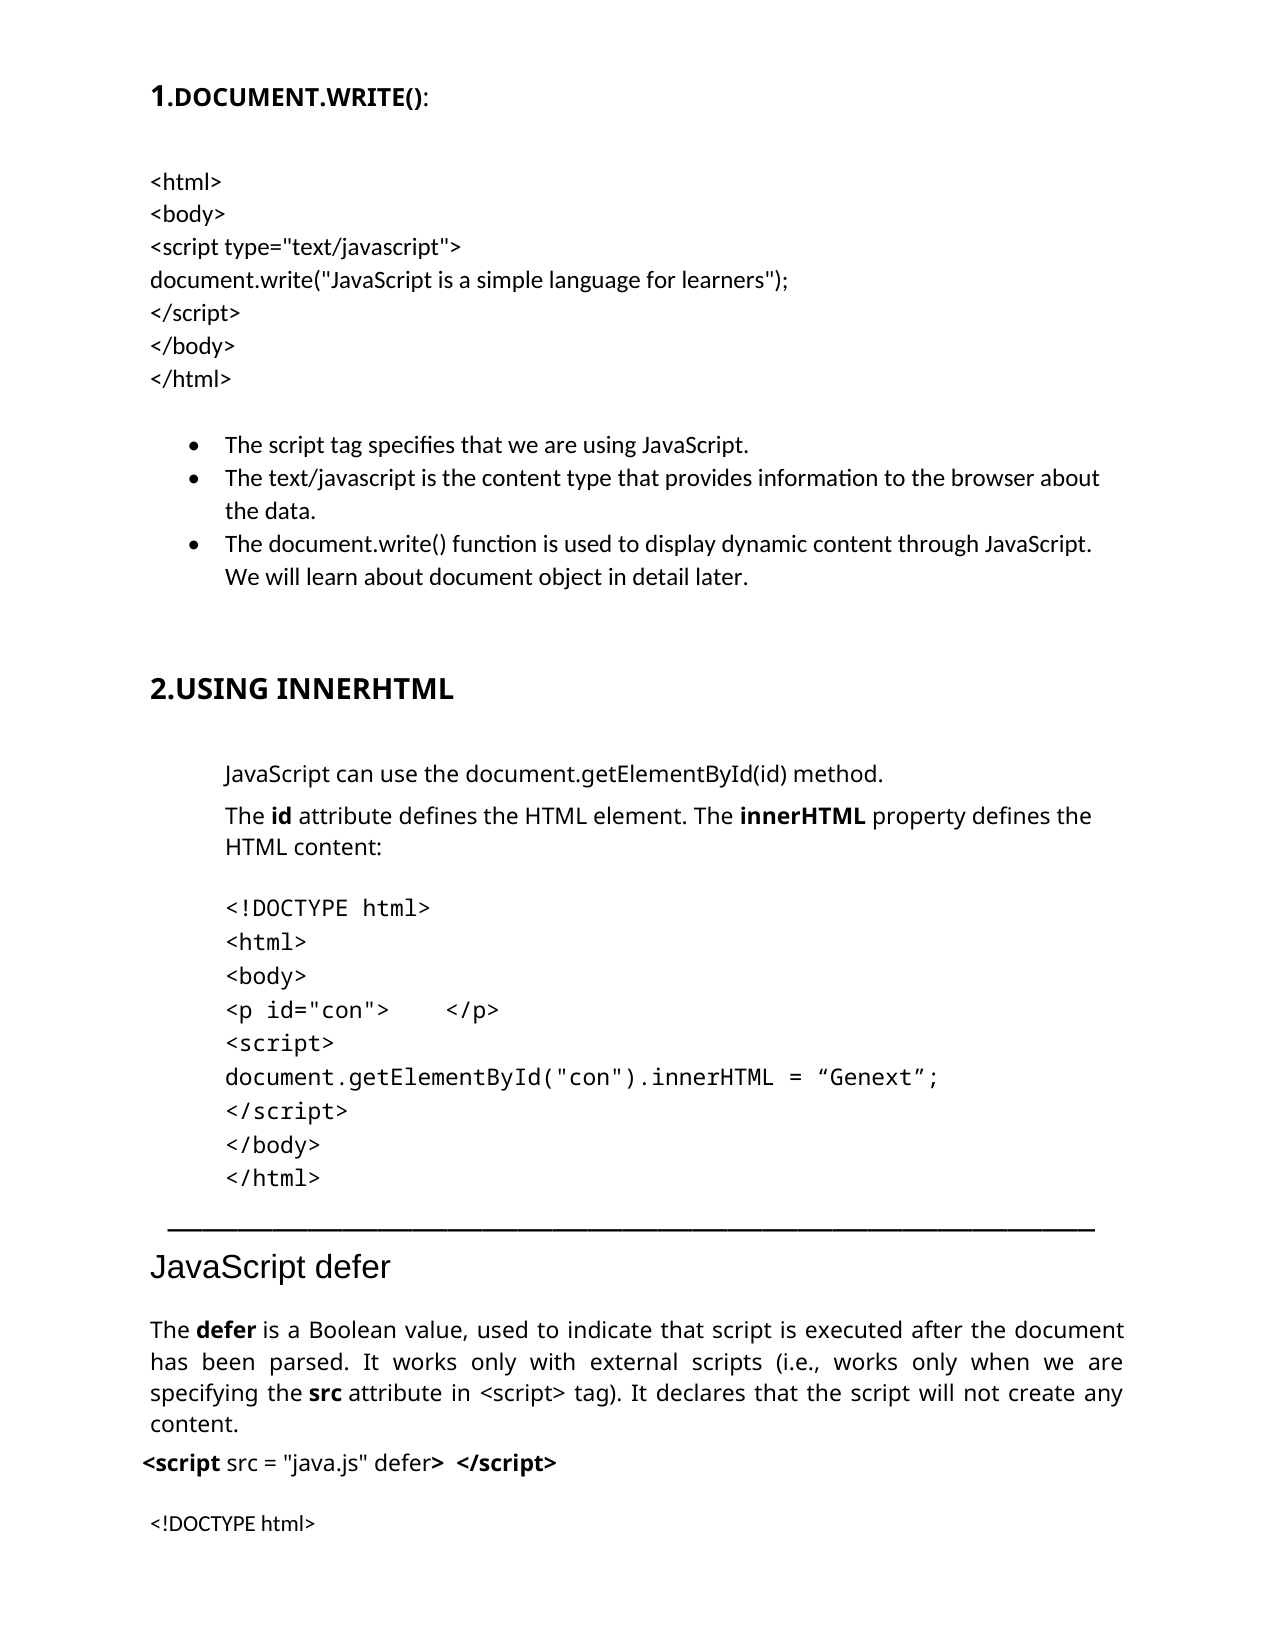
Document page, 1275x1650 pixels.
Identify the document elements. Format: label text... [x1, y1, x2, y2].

text </body> [150, 330, 1125, 361]
text <html> [150, 166, 1125, 196]
text </script> [150, 297, 1125, 328]
text JavaScript can use the document.getElementById(id) method. [225, 758, 1125, 789]
text <!DOCTYPE html> <html> <body> <p id="con"> </p> <script> document.getElementById("con").innerHTML = “Genext”; </script> </body> </html> [225, 892, 1125, 1194]
text 1.document.write(): [167, 75, 1125, 115]
text The defer is a Boolean value, used to indicate that script is executed after the document has been parsed. It works only with external scripts (i.e., works only when we are specifying the src attribute in <script> tag). It declares that the script will not create any content. [150, 1314, 1125, 1439]
list The text/javascript is the content type that provides information to the browser about the data. [187, 462, 1125, 525]
text </html> [150, 363, 1125, 394]
text _____________________________________________________ [150, 1196, 1125, 1236]
list The document.write() function is used to display dynamic content through JavaScript. We will learn about document object in detail later. [187, 528, 1125, 591]
list The script tag specifies that we are using JavaScript. [187, 429, 1125, 459]
text 2.Using innerHTML [150, 668, 1125, 708]
text <!DOCTYPE html> [150, 1509, 1125, 1537]
text document.write("JavaScript is a simple language for learners"); [150, 264, 1125, 295]
text The id attribute defines the HTML element. The innerHTML property defines the HTML content: [225, 800, 1125, 862]
text <script src = "java.js" defer> </script> [112, 1439, 1125, 1478]
text <body> [150, 199, 1125, 229]
subtitle JavaScript defer [150, 1247, 1125, 1285]
text <script type="text/javascript"> [150, 232, 1125, 262]
